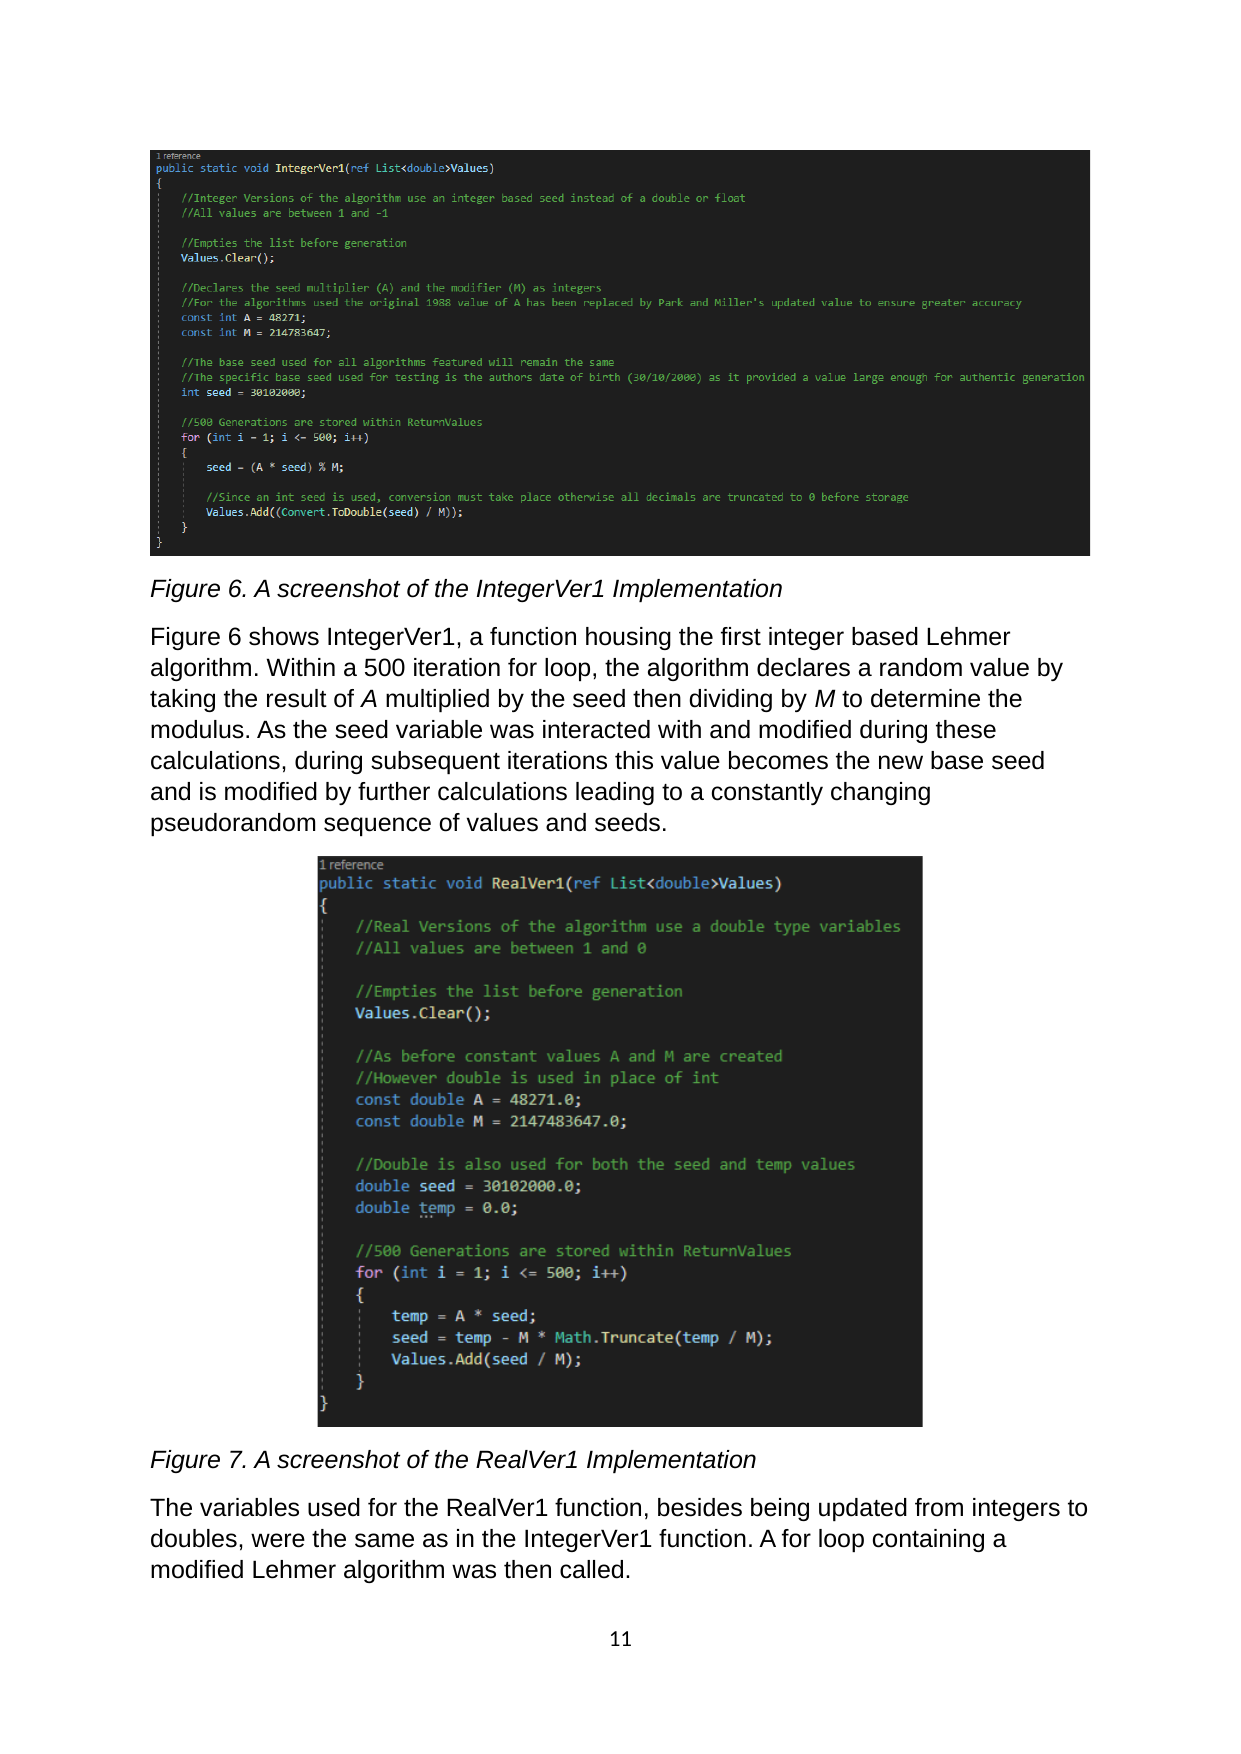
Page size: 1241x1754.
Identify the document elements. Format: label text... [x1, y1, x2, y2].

text Figure 6 shows IntegerVer1, a function housing the first integer based Lehmer algorithm. Within a 500 iteration for loop, the algorithm declares a random value by taking the result of A multiplied by the seed then dividing by M to determine the modulus. As the seed variable was interacted with and modified during these calculations, during subsequent iterations this value becomes the new base seed and is modified by further calculations leading to a constantly changing pseudorandom sequence of values and seeds. [150, 622, 1090, 837]
picture [150, 150, 1091, 556]
picture [317, 856, 923, 1427]
text Figure 6. A screenshot of the IntegerVer1 Implementation [150, 574, 1090, 603]
text Figure 7. A screenshot of the RealVer1 Implementation [150, 1445, 1090, 1474]
text The variables used for the RealVer1 function, besides being updated from integers to doubles, were the same as in the IntegerVer1 function. A for loop containing a modified Lehmer algorithm was then called. [150, 1493, 1090, 1584]
